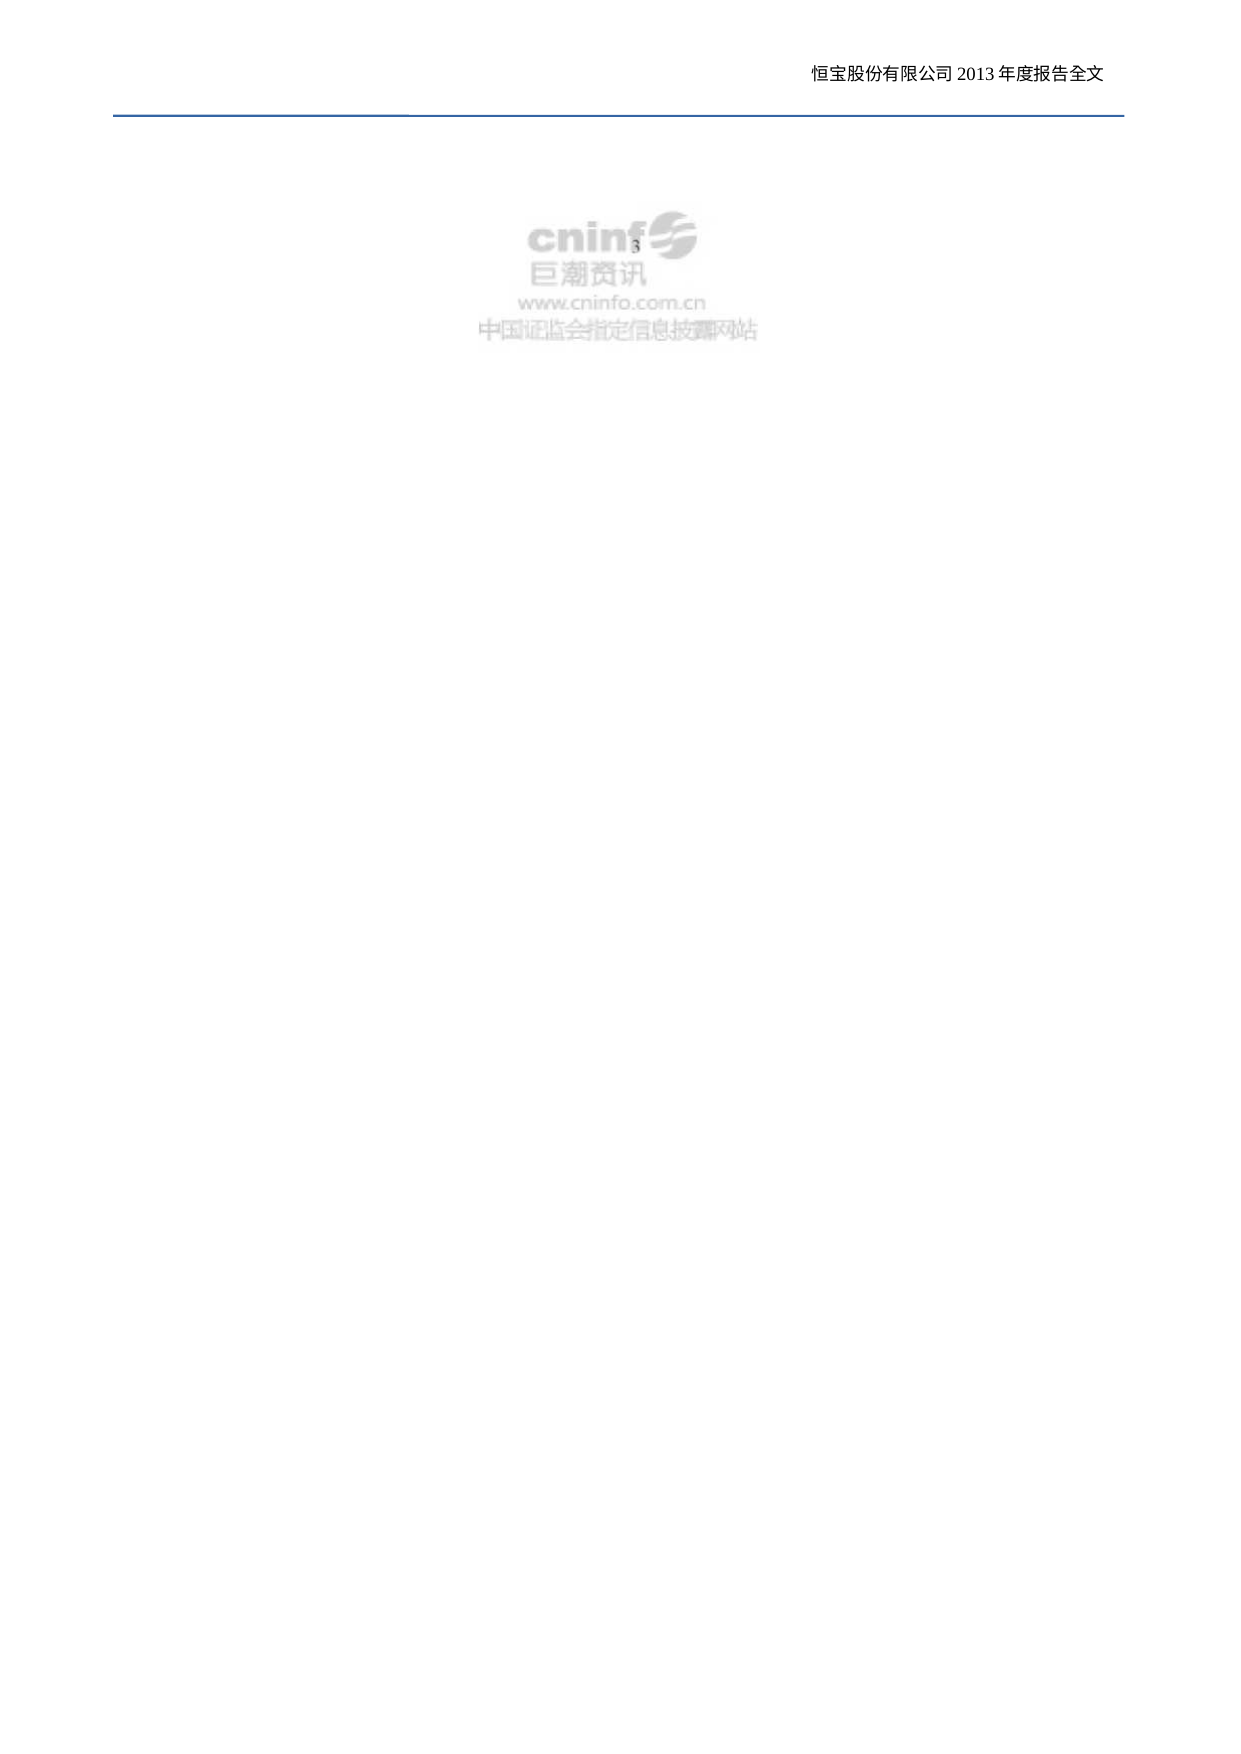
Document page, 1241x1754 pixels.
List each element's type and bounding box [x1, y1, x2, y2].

picture [477, 201, 760, 362]
